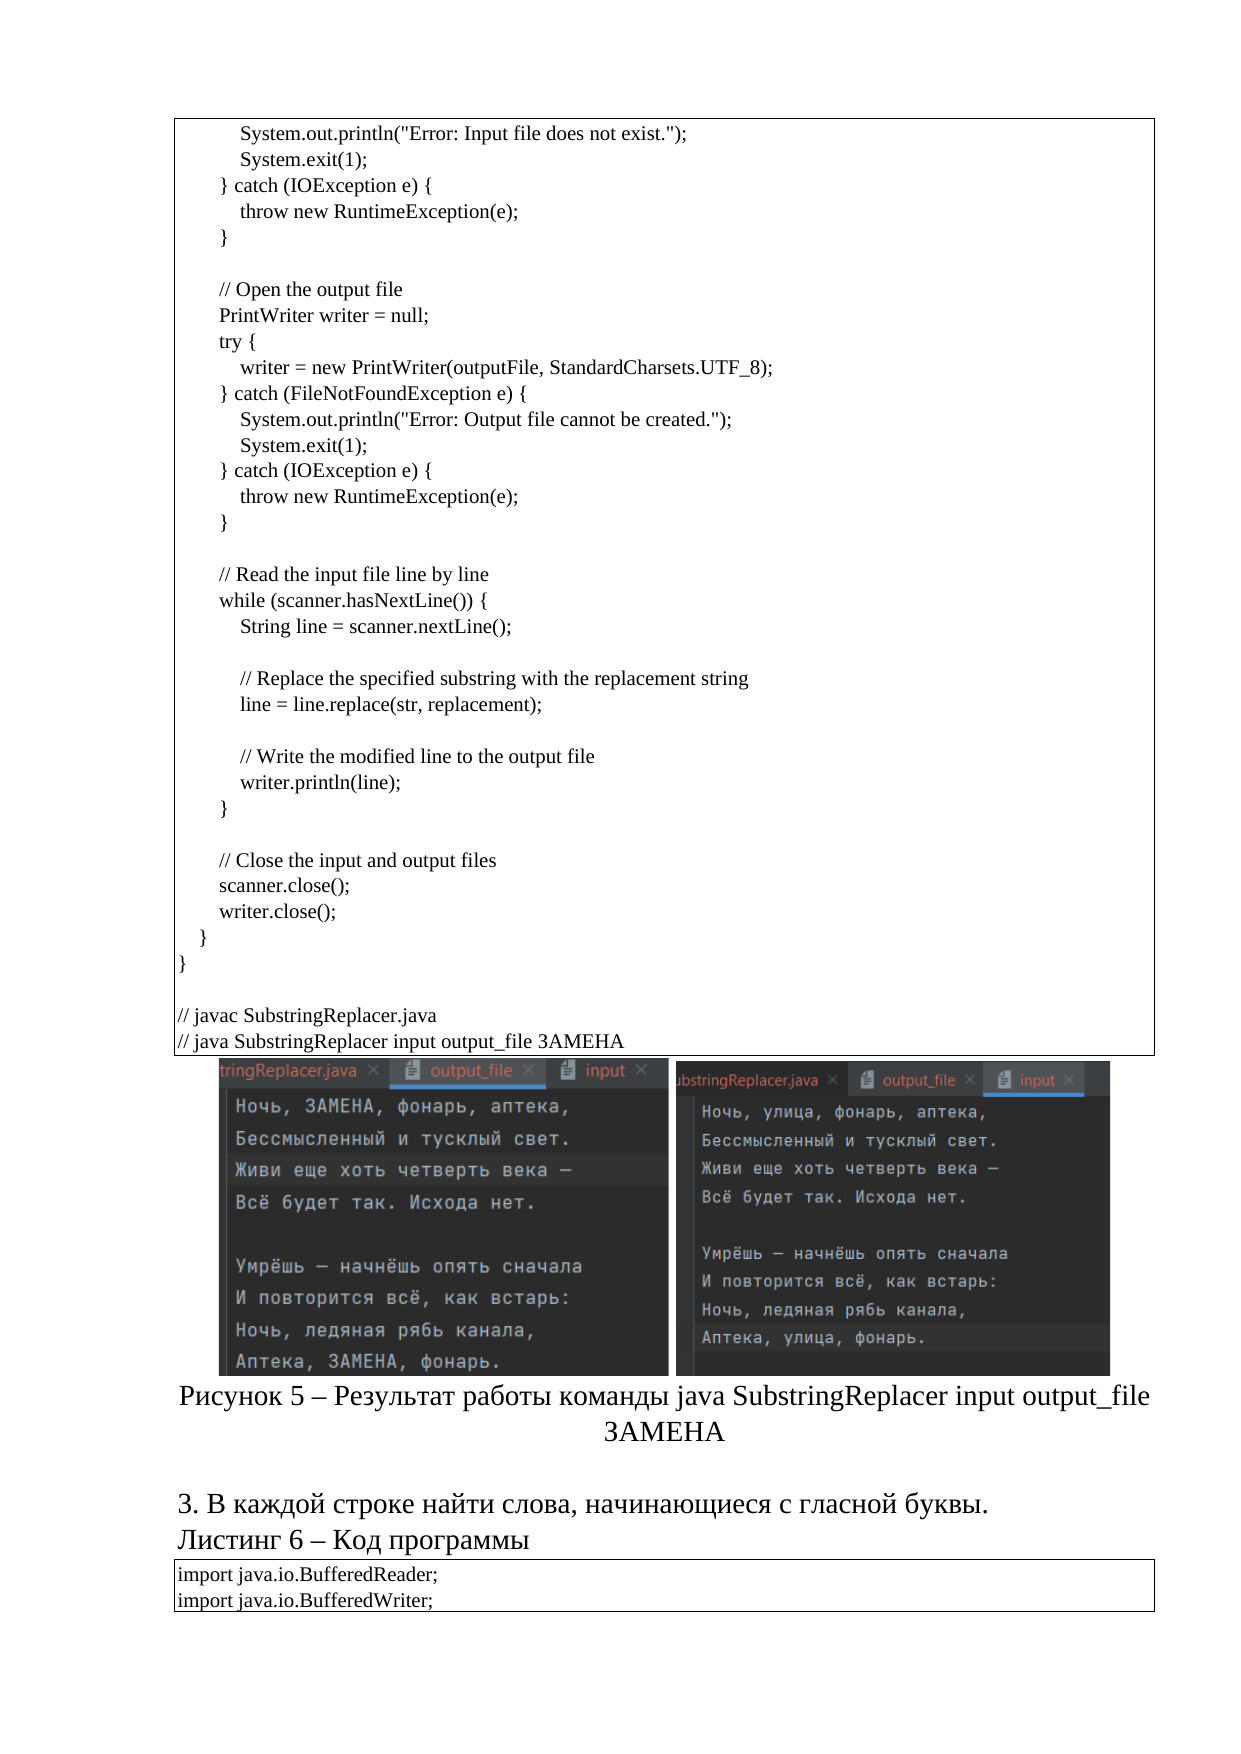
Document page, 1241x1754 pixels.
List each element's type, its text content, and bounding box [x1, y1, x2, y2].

text System.exit(1); [175, 429, 1154, 455]
text throw new RuntimeException(e); [175, 196, 1154, 222]
text // Write the modified line to the output file [175, 741, 1154, 767]
text // Read the input file line by line [175, 559, 1154, 585]
text writer = new PrintWriter(outputFile, StandardCharsets.UTF_8); [175, 352, 1154, 377]
text throw new RuntimeException(e); [175, 481, 1154, 507]
text System.exit(1); [175, 144, 1154, 170]
picture [676, 1061, 1111, 1376]
text } catch (FileNotFoundException e) { [175, 377, 1154, 403]
text System.out.println("Error: Input file does not exist."); [175, 119, 1154, 144]
text import java.io.BufferedReader; [175, 1560, 1154, 1584]
text // javac SubstringReplacer.java [175, 1000, 1154, 1026]
text } [175, 222, 1154, 249]
text // Replace the specified substring with the replacement string [175, 663, 1154, 689]
picture [218, 1058, 669, 1376]
text System.out.println("Error: Output file cannot be created."); [175, 403, 1154, 429]
text PrintWriter writer = null; [175, 300, 1154, 326]
text String line = scanner.nextLine(); [175, 611, 1154, 638]
text // java SubstringReplacer input output_file ЗАМЕНА [175, 1026, 1154, 1055]
text // Open the output file [175, 274, 1154, 300]
text writer.println(line); [175, 767, 1154, 792]
text } [175, 948, 1154, 975]
text try { [175, 326, 1154, 352]
text } catch (IOException e) { [175, 170, 1154, 196]
text } [175, 792, 1154, 820]
text import java.io.BufferedWriter; [175, 1584, 1154, 1611]
text writer.close(); [175, 896, 1154, 922]
text } [175, 507, 1154, 534]
text while (scanner.hasNextLine()) { [175, 585, 1154, 611]
text scanner.close(); [175, 870, 1154, 896]
text line = line.replace(str, replacement); [175, 689, 1154, 716]
text 3. В каждой строке найти слова, начинающиеся с гласной буквы. Листинг 6 – Код программы [177, 1450, 1152, 1556]
text Рисунок 5 – Результат работы команды java SubstringReplacer input output_file ЗАМЕНА [177, 1378, 1152, 1447]
text } catch (IOException e) { [175, 455, 1154, 481]
text // Close the input and output files [175, 844, 1154, 870]
text } [175, 922, 1154, 948]
